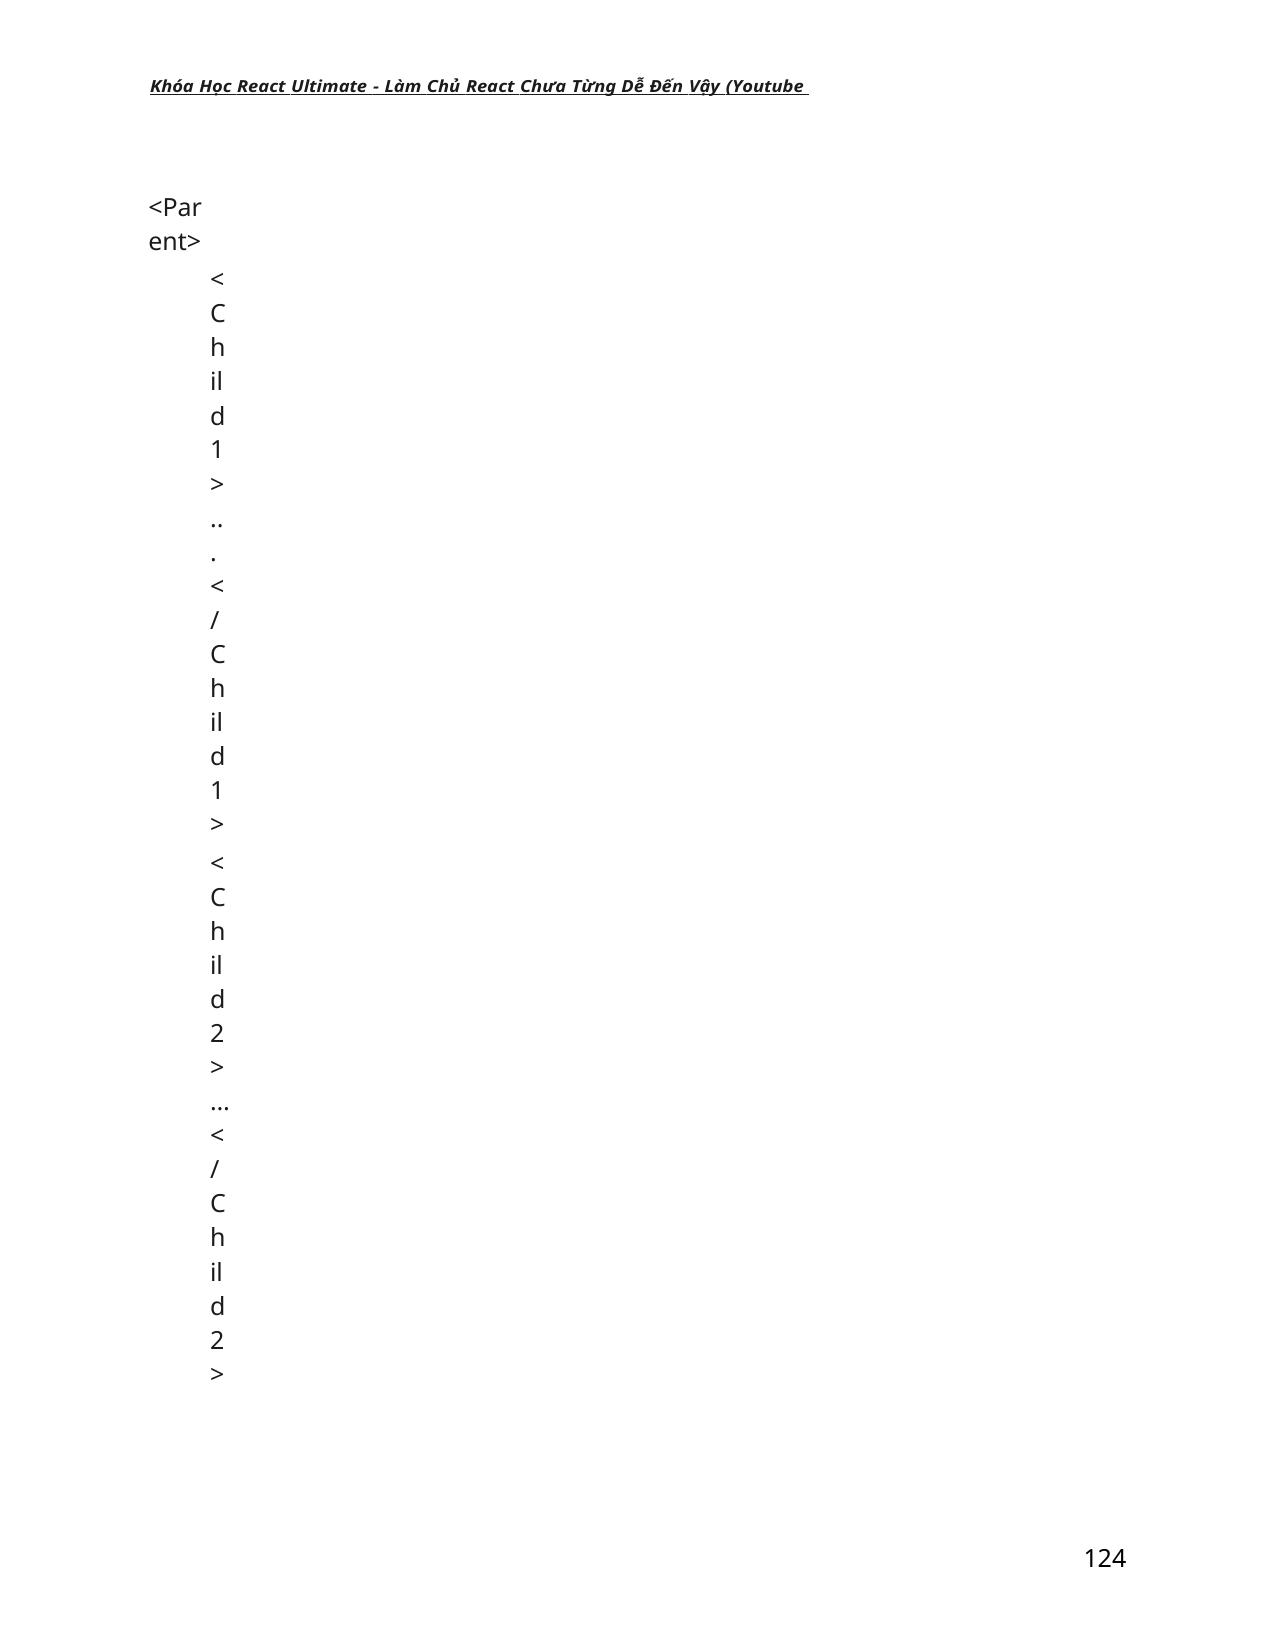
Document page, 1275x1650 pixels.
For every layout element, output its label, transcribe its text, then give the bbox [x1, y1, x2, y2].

text <Parent> [148, 189, 212, 257]
